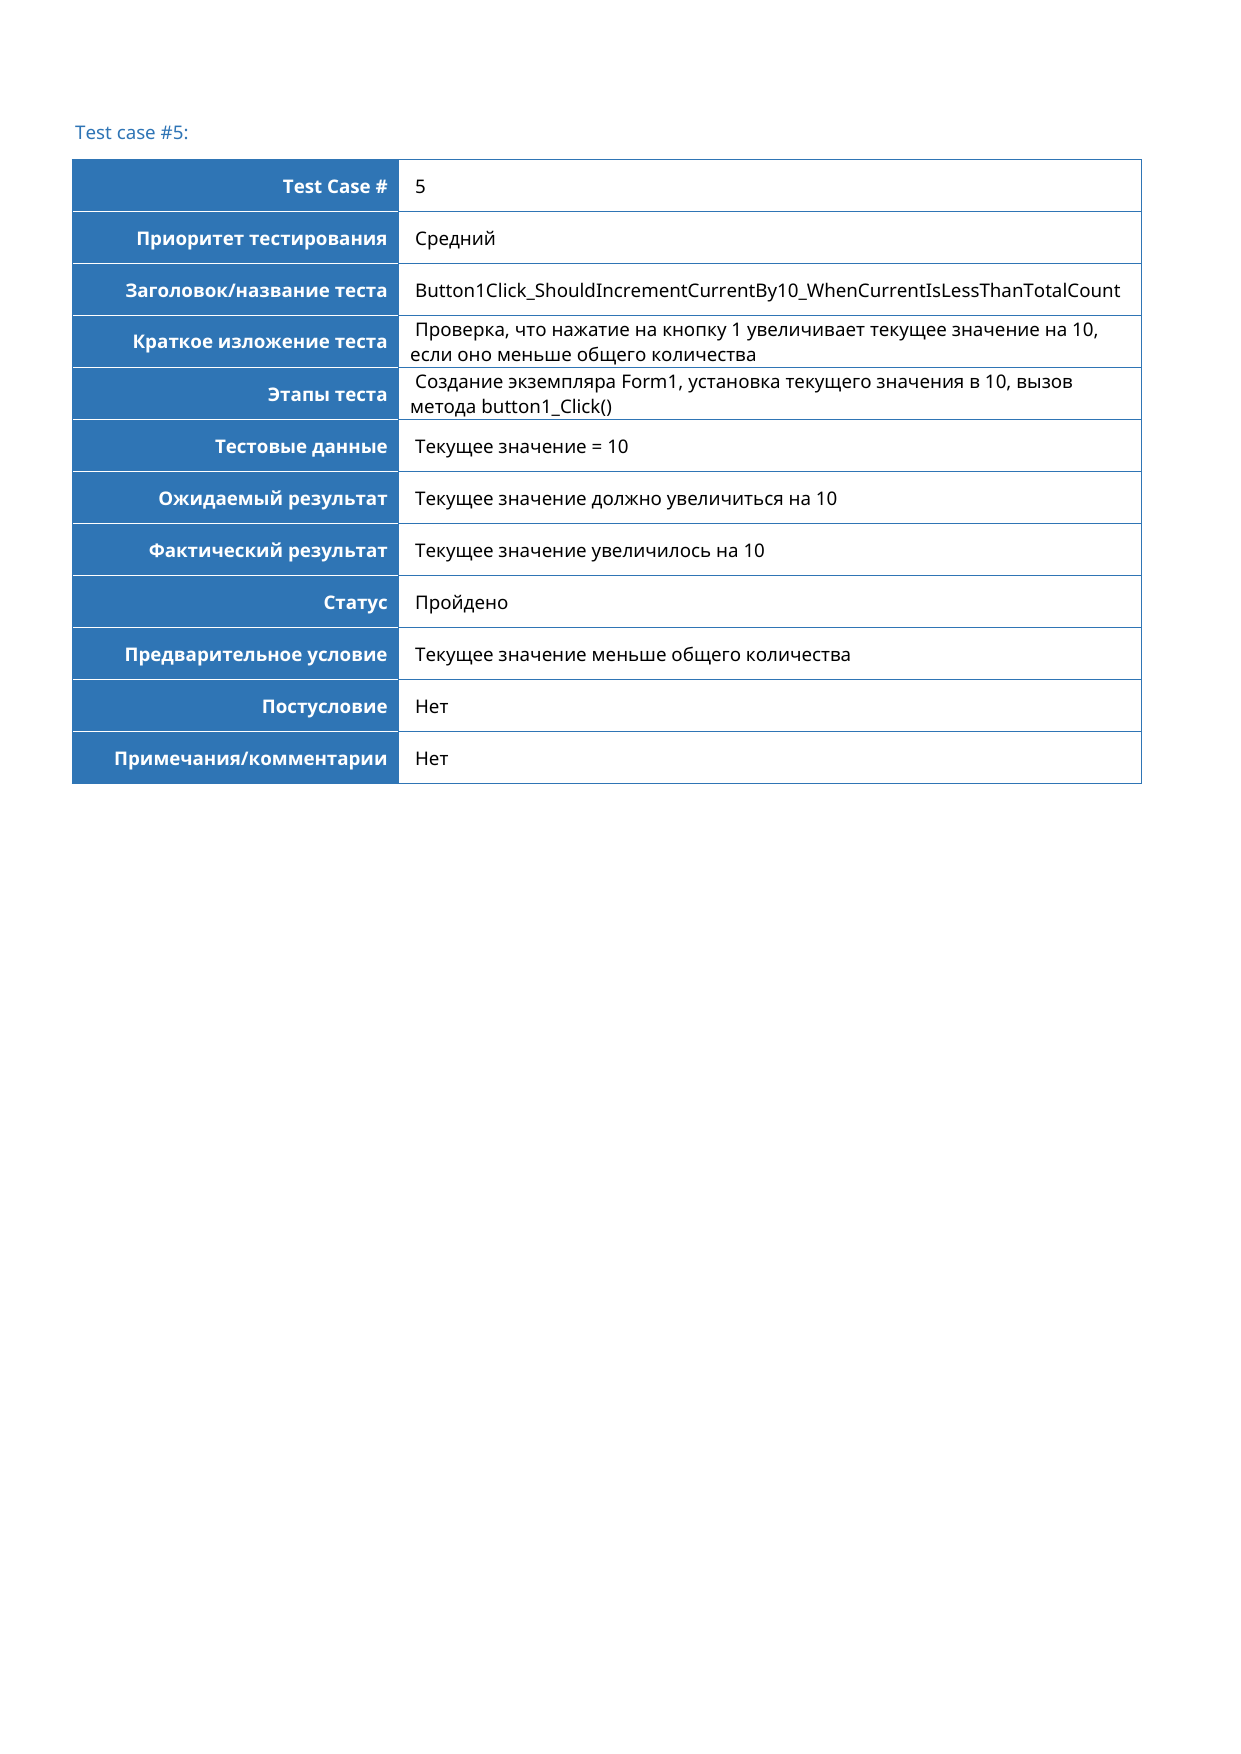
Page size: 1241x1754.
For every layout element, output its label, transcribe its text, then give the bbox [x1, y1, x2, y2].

table_cell Тестовые данные [73, 420, 398, 471]
table_cell Пройдено [399, 576, 1141, 627]
table_cell Текущее значение меньше общего количества [399, 628, 1141, 679]
table_cell Создание экземпляра Form1, установка текущего значения в 10, вызов метода button1_Click() [399, 368, 1141, 419]
subtitle Test case #5: [75, 119, 1165, 145]
table_cell Текущее значение должно увеличиться на 10 [399, 472, 1141, 523]
table_cell Приоритет тестирования [73, 212, 398, 263]
table_header 5 [399, 160, 1141, 211]
table_cell Постусловие [73, 680, 398, 731]
table_cell Примечания/комментарии [73, 732, 398, 783]
table_cell Текущее значение = 10 [399, 420, 1141, 471]
table_cell Нет [399, 732, 1141, 783]
table_cell Нет [399, 680, 1141, 731]
table_cell Фактический результат [73, 524, 398, 575]
table_cell Средний [399, 212, 1141, 263]
table_cell Этапы теста [73, 368, 398, 419]
table_cell Статус [73, 576, 398, 627]
table_cell Текущее значение увеличилось на 10 [399, 524, 1141, 575]
table_cell Ожидаемый результат [73, 472, 398, 523]
table_header Test Case # [73, 160, 398, 211]
table_cell Краткое изложение теста [73, 316, 398, 367]
table_cell Предварительное условие [73, 628, 398, 679]
table_cell Проверка, что нажатие на кнопку 1 увеличивает текущее значение на 10, если оно меньше общего количества [399, 316, 1141, 367]
table_cell Заголовок/название теста [73, 264, 398, 315]
table_cell Button1Click_ShouldIncrementCurrentBy10_WhenCurrentIsLessThanTotalCount [399, 264, 1141, 315]
